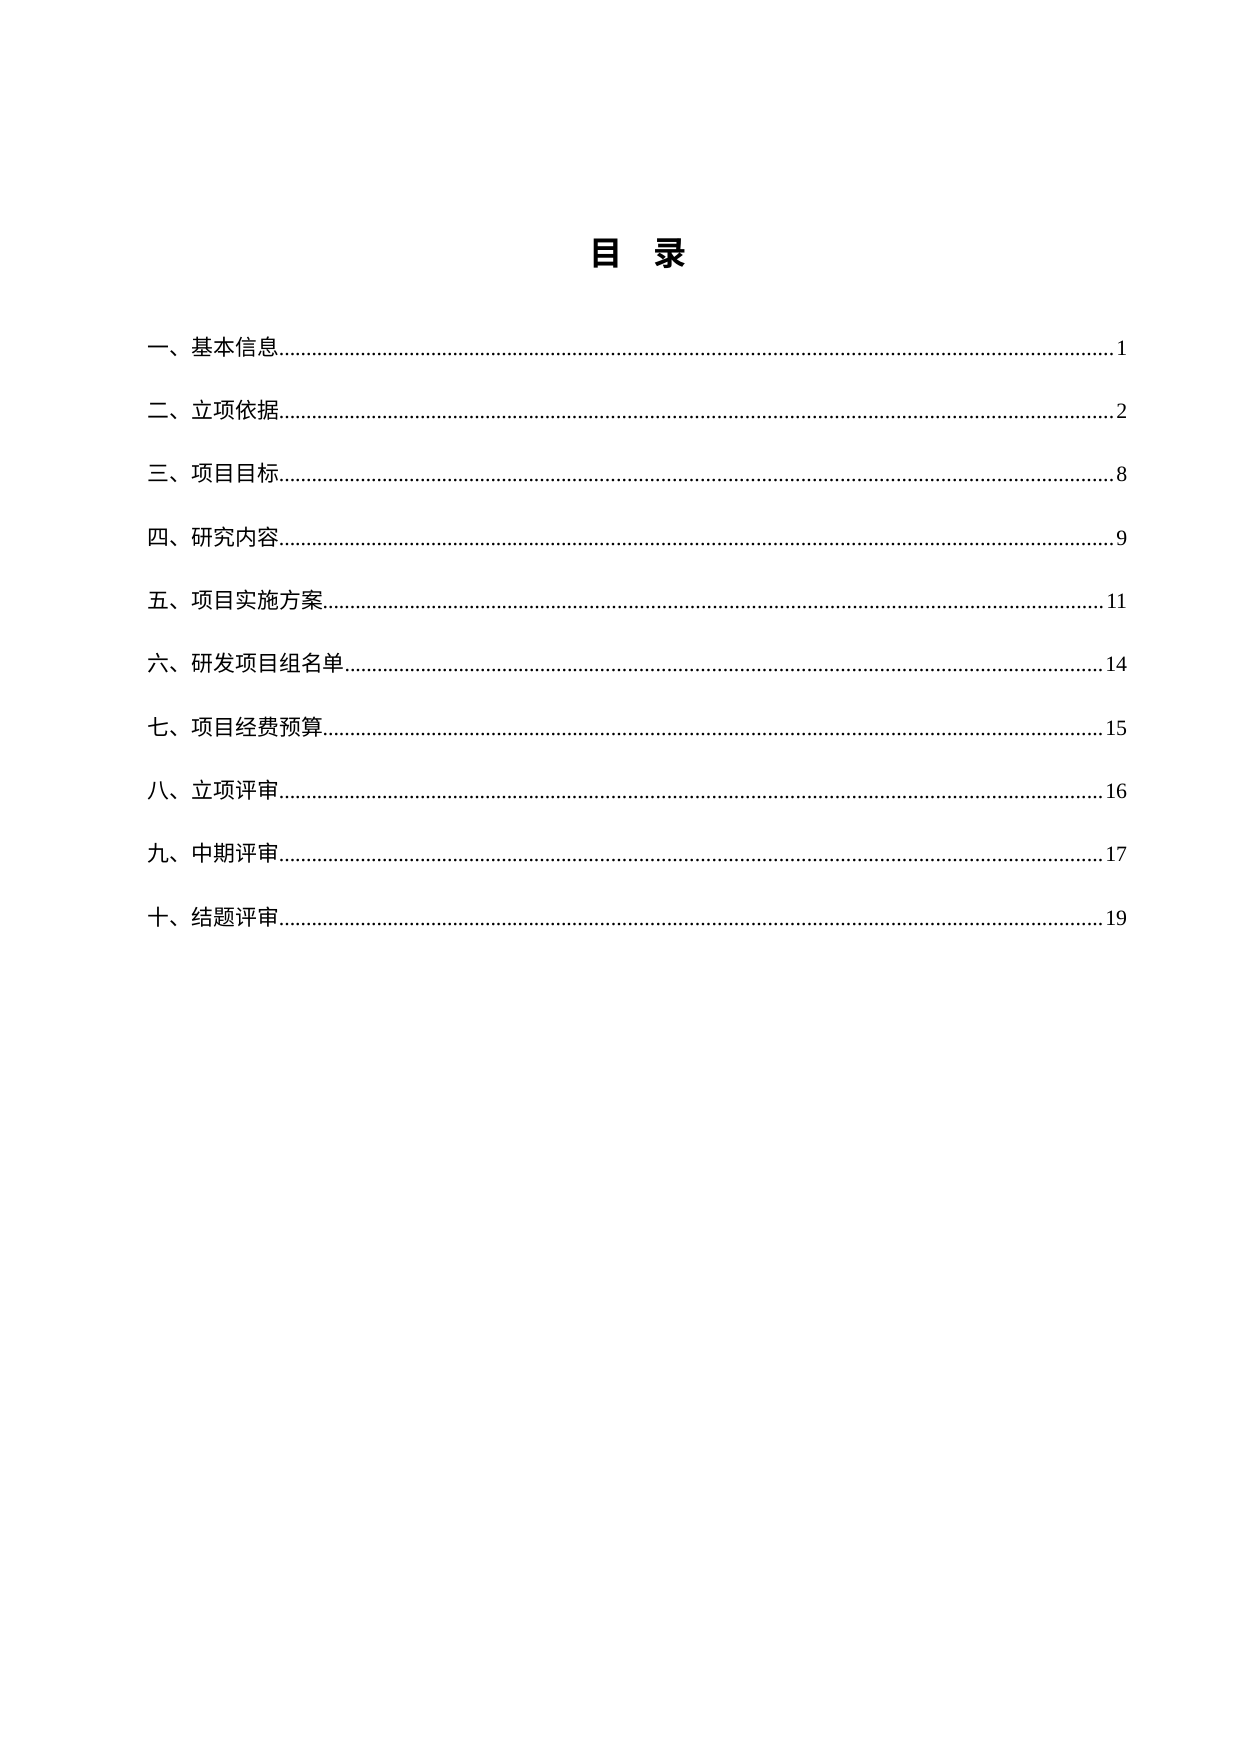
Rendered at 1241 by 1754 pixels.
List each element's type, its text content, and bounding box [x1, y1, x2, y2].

text 二、立项依据 2 [148, 393, 1128, 424]
text 八、立项评审 16 [148, 773, 1128, 804]
text 十、结题评审 19 [148, 899, 1128, 931]
text 五、项目实施方案 11 [148, 583, 1128, 614]
text 九、中期评审 17 [148, 836, 1128, 868]
text 六、研发项目组名单 14 [148, 646, 1128, 678]
text 三、项目目标 8 [148, 456, 1128, 488]
text 四、研究内容 9 [148, 519, 1128, 551]
text 七、项目经费预算 15 [148, 709, 1128, 741]
text 一、基本信息 1 [148, 329, 1128, 361]
subtitle 目 录 [148, 227, 1128, 275]
